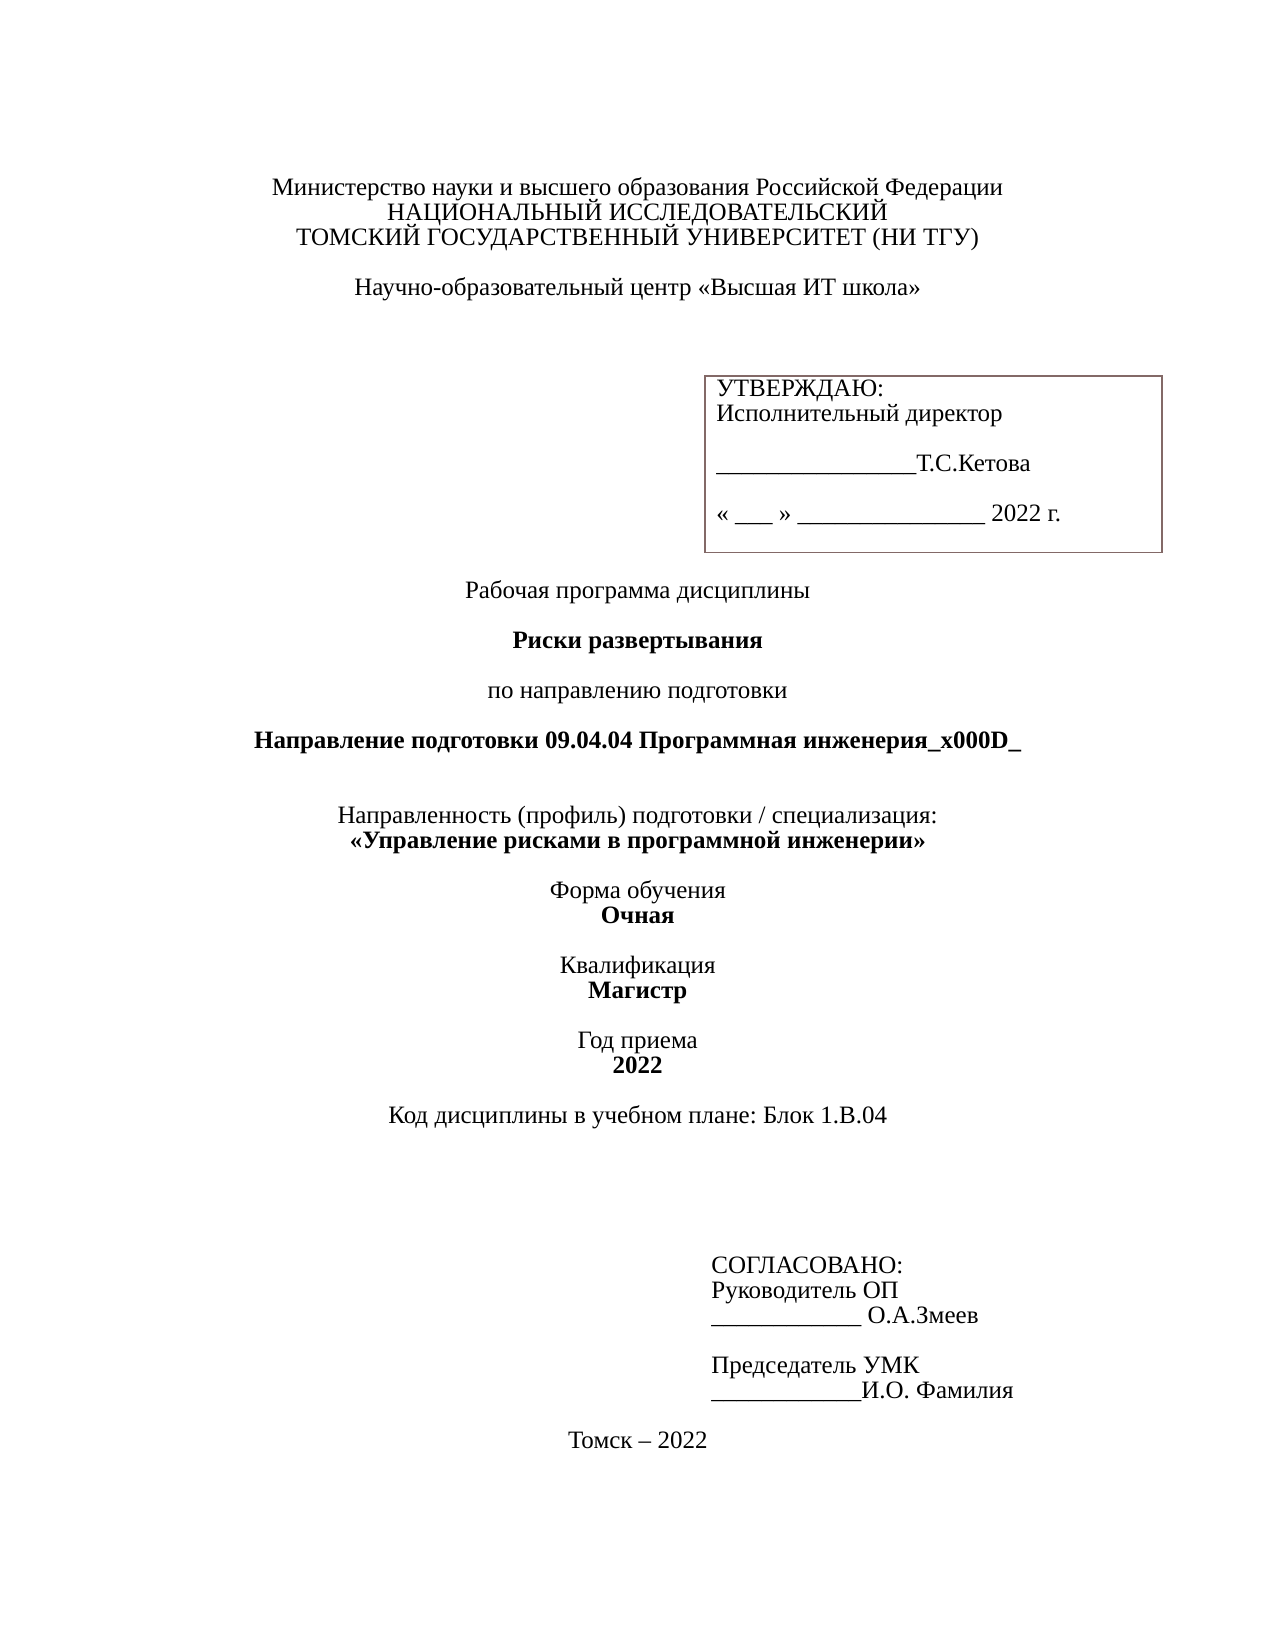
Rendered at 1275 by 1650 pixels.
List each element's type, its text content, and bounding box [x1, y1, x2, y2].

text Научно-образовательный центр «Высшая ИТ школа» [150, 275, 1125, 300]
text НАЦИОНАЛЬНЫЙ ИССЛЕДОВАТЕЛЬСКИЙ [150, 200, 1125, 225]
text «Управление рисками в программной инженерии» [150, 828, 1125, 853]
text Рабочая программа дисциплины [150, 578, 1125, 603]
text Направление подготовки 09.04.04 Программная инженерия_x000D_ [150, 728, 1125, 778]
text ТОМСКИЙ ГОСУДАРСТВЕННЫЙ УНИВЕРСИТЕТ (НИ ТГУ) [150, 225, 1125, 250]
table_header УТВЕРЖДАЮ: Исполнительный директор ________________Т.С.Кетова « ___ » _______________ 2022 г. [706, 377, 1161, 552]
text Код дисциплины в учебном плане: Блок 1.В.04 [150, 1103, 1125, 1128]
text ____________И.О. Фамилия [711, 1378, 1125, 1403]
text Председатель УМК [711, 1353, 1125, 1378]
text Министерство науки и высшего образования Российской Федерации [150, 175, 1125, 200]
text Магистр [150, 978, 1125, 1003]
text СОГЛАСОВАНО: [711, 1253, 1125, 1278]
text по направлению подготовки [150, 678, 1125, 703]
text ____________ О.А.Змеев [711, 1303, 1125, 1328]
text Направленность (профиль) подготовки / специализация: [150, 803, 1125, 828]
text Год приема [150, 1028, 1125, 1053]
text Очная [150, 903, 1125, 928]
text Риски развертывания [150, 628, 1125, 653]
text Квалификация [150, 953, 1125, 978]
text Томск – 2022 [150, 1428, 1125, 1453]
text Форма обучения [150, 878, 1125, 903]
text 2022 [150, 1053, 1125, 1078]
text Руководитель ОП [711, 1278, 1125, 1303]
